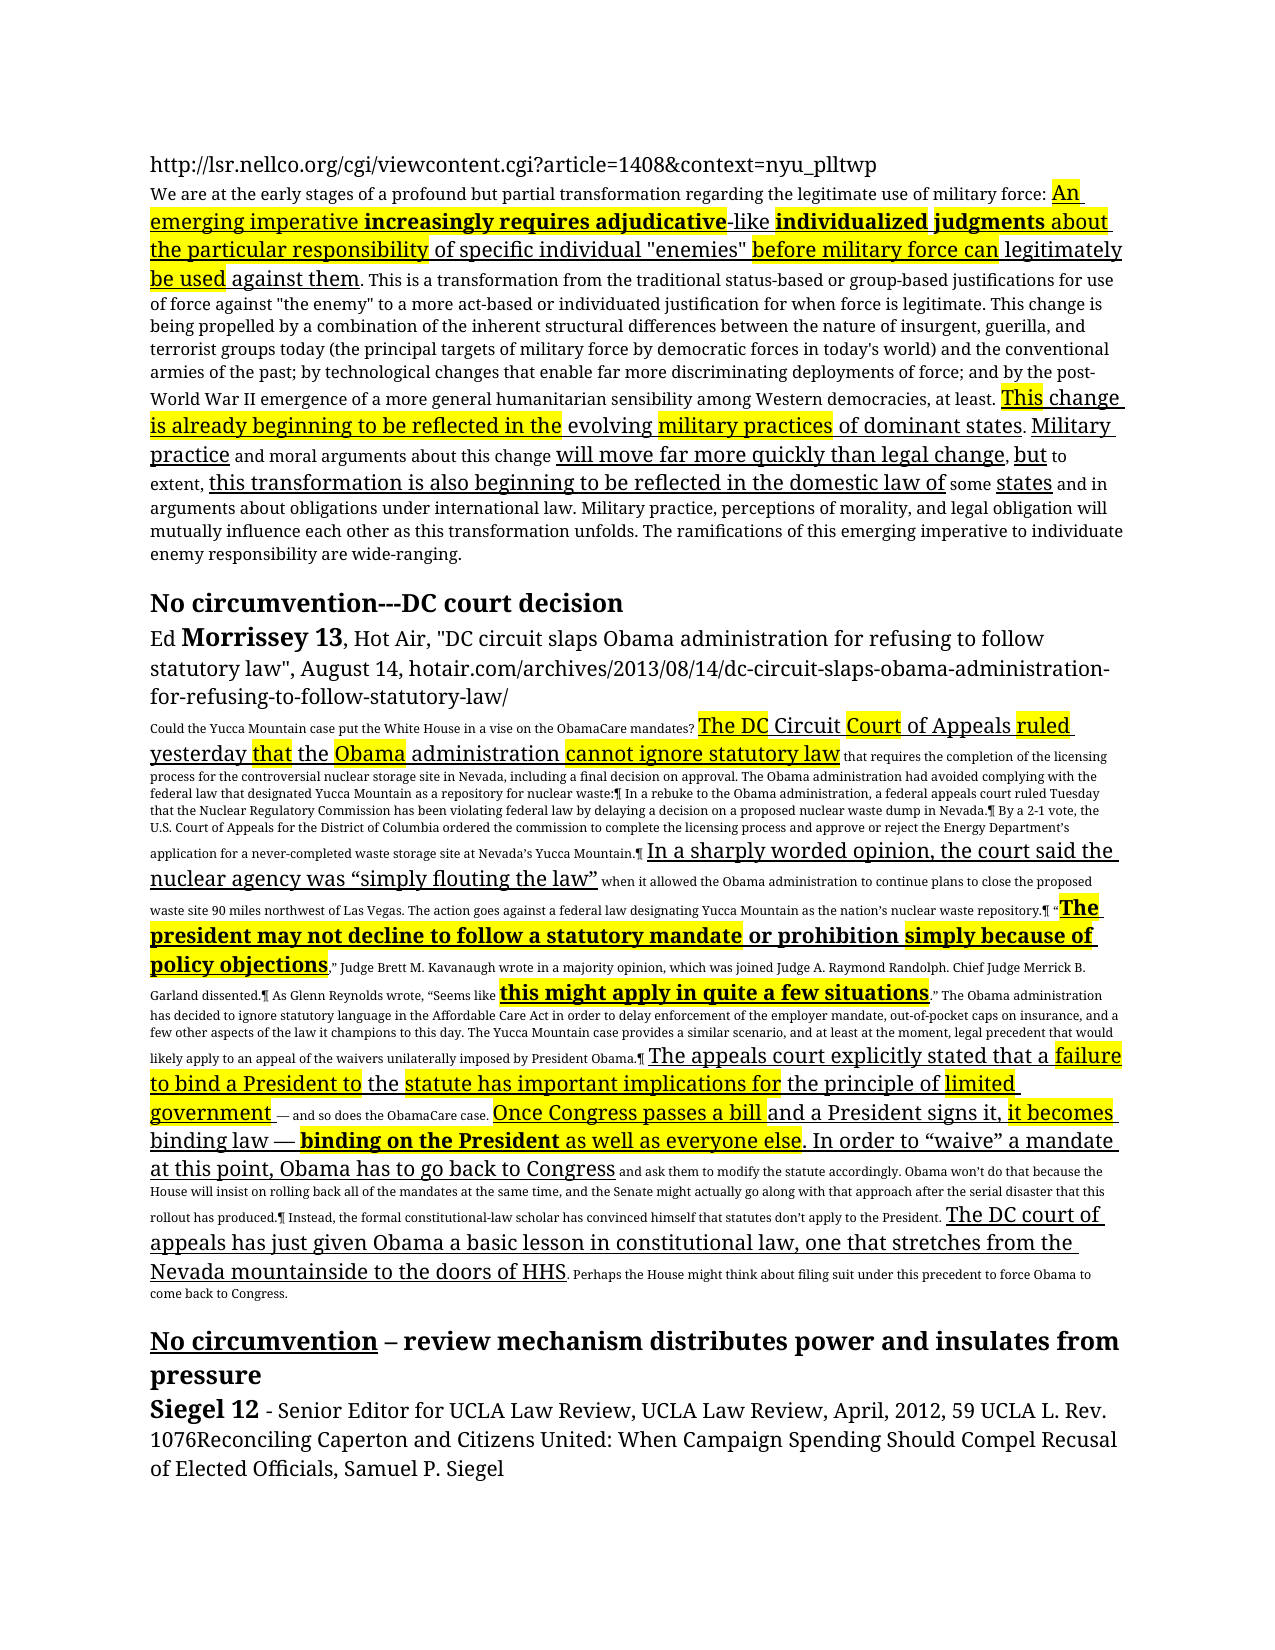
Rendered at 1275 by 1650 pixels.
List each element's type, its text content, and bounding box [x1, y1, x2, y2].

text http://lsr.nellco.org/cgi/viewcontent.cgi?article=1408&context=nyu_plltwp [150, 150, 1125, 178]
subtitle No circumvention---DC court decision [150, 586, 1125, 620]
text Could the Yucca Mountain case put the White House in a vise on the ObamaCare mandates? The DC Circuit Court of Appeals ruled yesterday that the Obama administration cannot ignore statutory law that requires the completion of the licensing process for the controversial nuclear storage site in Nevada, including a final decision on approval. The Obama administration had avoided complying with the federal law that designated Yucca Mountain as a repository for nuclear waste:¶ In a rebuke to the Obama administration, a federal appeals court ruled Tuesday that the Nuclear Regulatory Commission has been violating federal law by delaying a decision on a proposed nuclear waste dump in Nevada.¶ By a 2-1 vote, the U.S. Court of Appeals for the District of Columbia ordered the commission to complete the licensing process and approve or reject the Energy Department’s application for a never-completed waste storage site at Nevada’s Yucca Mountain.¶ In a sharply worded opinion, the court said the nuclear agency was “simply flouting the law” when it allowed the Obama administration to continue plans to close the proposed waste site 90 miles northwest of Las Vegas. The action goes against a federal law designating Yucca Mountain as the nation’s nuclear waste repository.¶ “The president may not decline to follow a statutory mandate or prohibition simply because of policy objections,” Judge Brett M. Kavanaugh wrote in a majority opinion, which was joined Judge A. Raymond Randolph. Chief Judge Merrick B. Garland dissented.¶ As Glenn Reynolds wrote, “Seems like this might apply in quite a few situations.” The Obama administration has decided to ignore statutory language in the Affordable Care Act in order to delay enforcement of the employer mandate, out-of-pocket caps on insurance, and a few other aspects of the law it champions to this day. The Yucca Mountain case provides a similar scenario, and at least at the moment, legal precedent that would likely apply to an appeal of the waivers unilaterally imposed by President Obama.¶ The appeals court explicitly stated that a failure to bind a President to the statute has important implications for the principle of limited government — and so does the ObamaCare case. Once Congress passes a bill and a President signs it, it becomes binding law — binding on the President as well as everyone else. In order to “waive” a mandate at this point, Obama has to go back to Congress and ask them to modify the statute accordingly. Obama won’t do that because the House will insist on rolling back all of the mandates at the same time, and the Senate might actually go along with that approach after the serial disaster that this rollout has produced.¶ Instead, the formal constitutional-law scholar has convinced himself that statutes don’t apply to the President. The DC court of appeals has just given Obama a basic lesson in constitutional law, one that stretches from the Nevada mountainside to the doors of HHS. Perhaps the House might think about filing suit under this precedent to force Obama to come back to Congress. [150, 711, 1125, 1302]
subtitle No circumvention – review mechanism distributes power and insulates from pressure [150, 1323, 1125, 1391]
text Siegel 12 - Senior Editor for UCLA Law Review, UCLA Law Review, April, 2012, 59 UCLA L. Rev. 1076Reconciling Caperton and Citizens United: When Campaign Spending Should Compel Recusal of Elected Officials, Samuel P. Siegel [150, 1391, 1125, 1482]
text Ed Morrissey 13, Hot Air, "DC circuit slaps Obama administration for refusing to follow statutory law", August 14, hotair.com/archives/2013/08/14/dc-circuit-slaps-obama-administration-for-refusing-to-follow-statutory-law/ [150, 620, 1125, 711]
text We are at the early stages of a profound but partial transformation regarding the legitimate use of military force: An emerging imperative increasingly requires adjudicative-like individualized judgments about the particular responsibility of specific individual "enemies" before military force can legitimately be used against them. This is a transformation from the traditional status-based or group-based justifications for use of force against "the enemy" to a more act-based or individuated justification for when force is legitimate. This change is being propelled by a combination of the inherent structural differences between the nature of insurgent, guerilla, and terrorist groups today (the principal targets of military force by democratic forces in today's world) and the conventional armies of the past; by technological changes that enable far more discriminating deployments of force; and by the post-World War II emergence of a more general humanitarian sensibility among Western democracies, at least. This change is already beginning to be reflected in the evolving military practices of dominant states. Military practice and moral arguments about this change will move far more quickly than legal change, but to extent, this transformation is also beginning to be reflected in the domestic law of some states and in arguments about obligations under international law. Military practice, perceptions of morality, and legal obligation will mutually influence each other as this transformation unfolds. The ramifications of this emerging imperative to individuate enemy responsibility are wide-ranging. [150, 178, 1125, 565]
